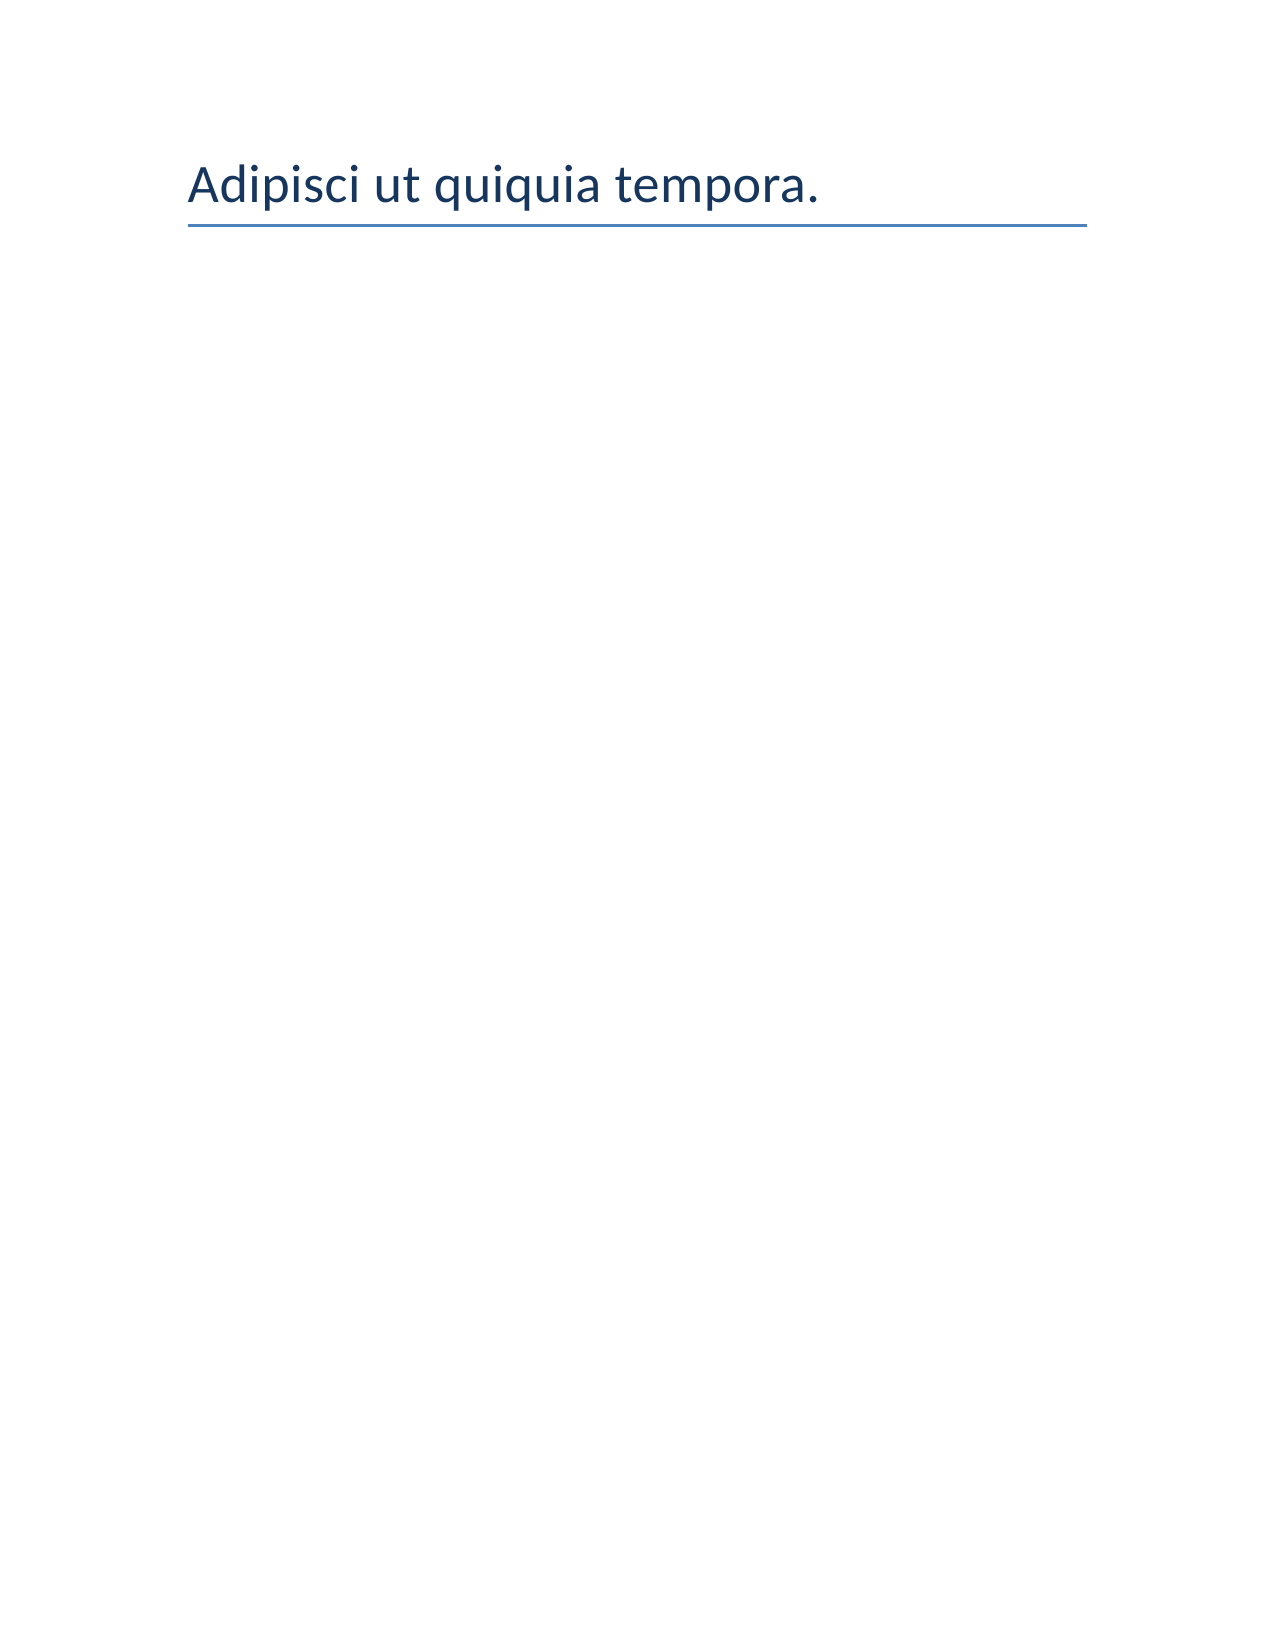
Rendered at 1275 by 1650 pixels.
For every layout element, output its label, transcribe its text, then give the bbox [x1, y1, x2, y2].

title Adipisci ut quiquia tempora. [187, 150, 1087, 227]
